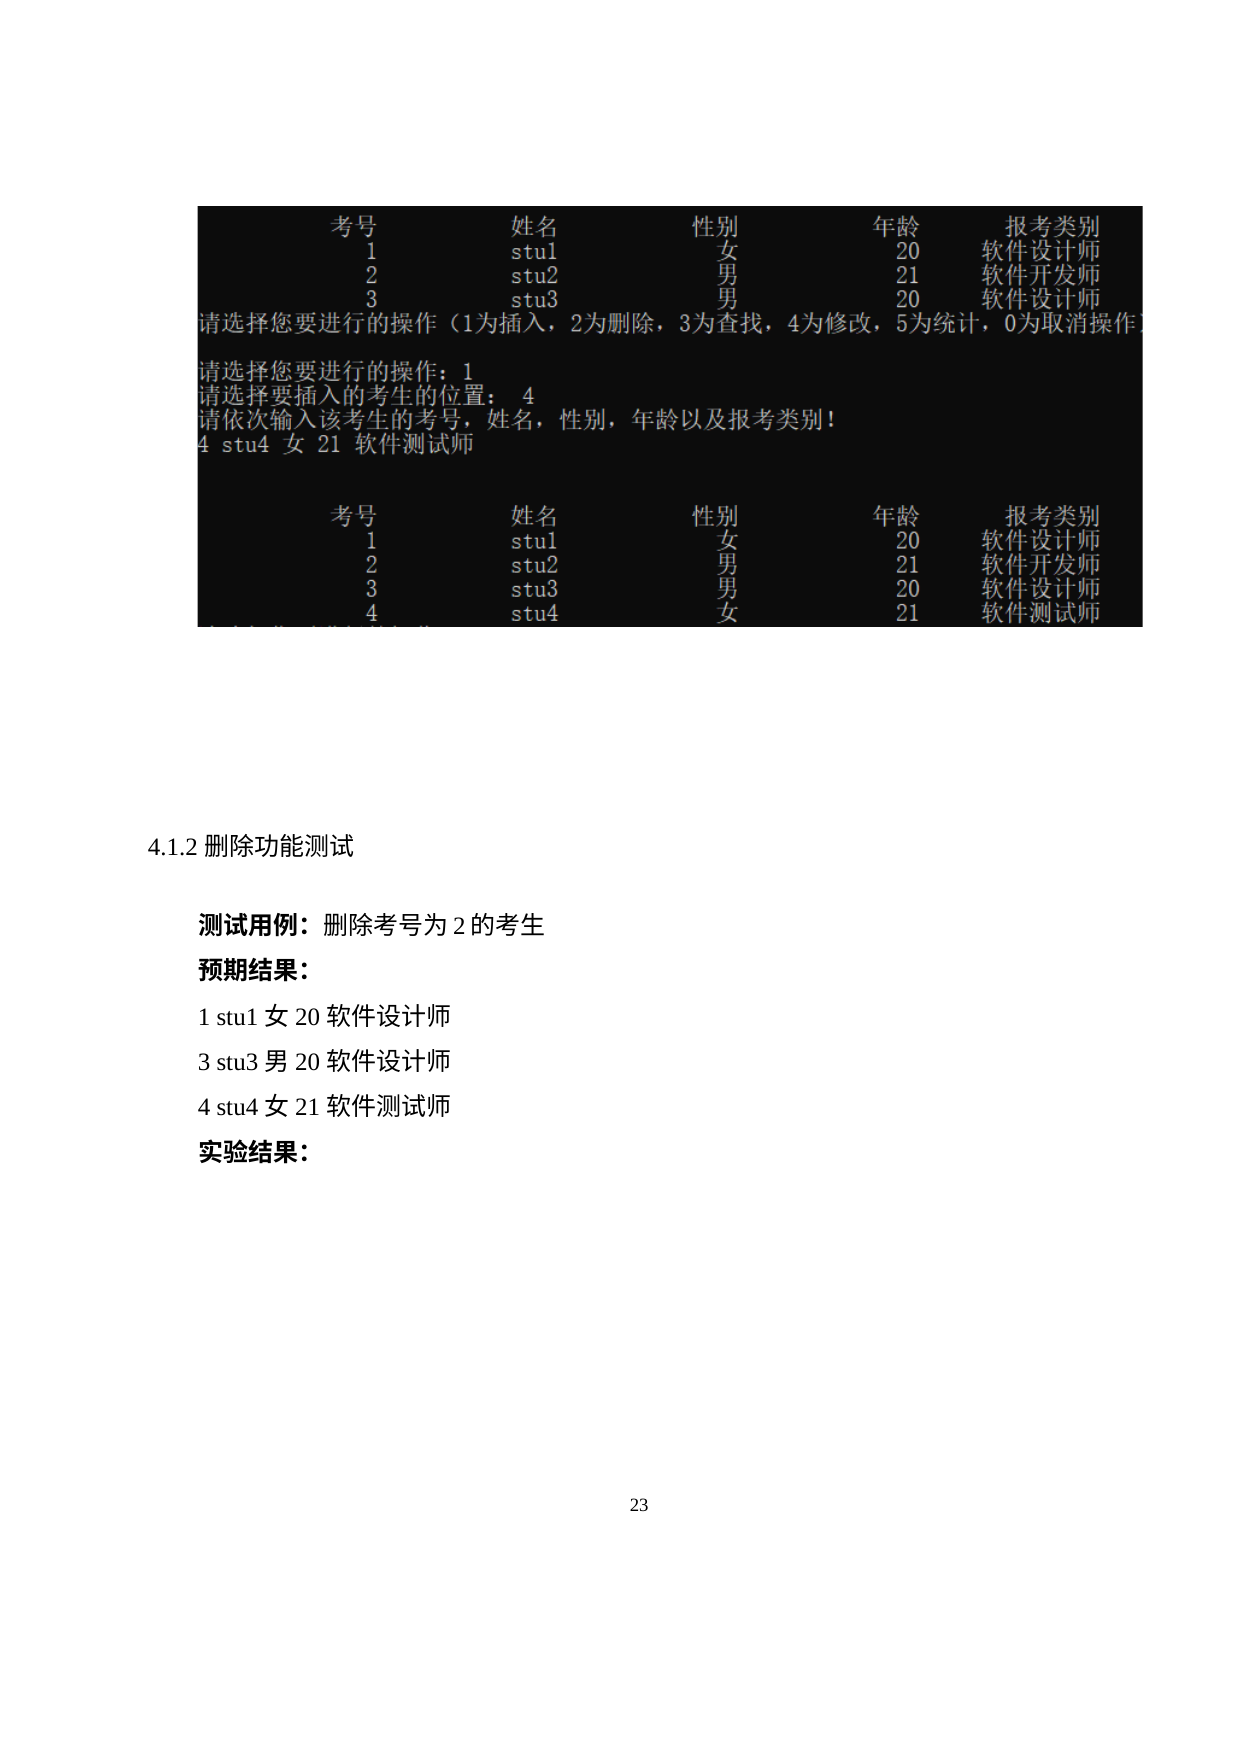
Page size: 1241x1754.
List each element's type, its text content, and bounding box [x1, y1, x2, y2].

text 1 stu1 女 20 软件设计师 [148, 996, 1092, 1032]
text 实验结果： [148, 1132, 1092, 1168]
text 预期结果： [148, 951, 1092, 987]
subtitle 4.1.2 删除功能测试 [148, 826, 1092, 862]
text 3 stu3 男 20 软件设计师 [148, 1041, 1092, 1078]
text 测试用例：删除考号为2的考生 [148, 906, 1092, 942]
text 4 stu4 女 21 软件测试师 [148, 1087, 1092, 1123]
